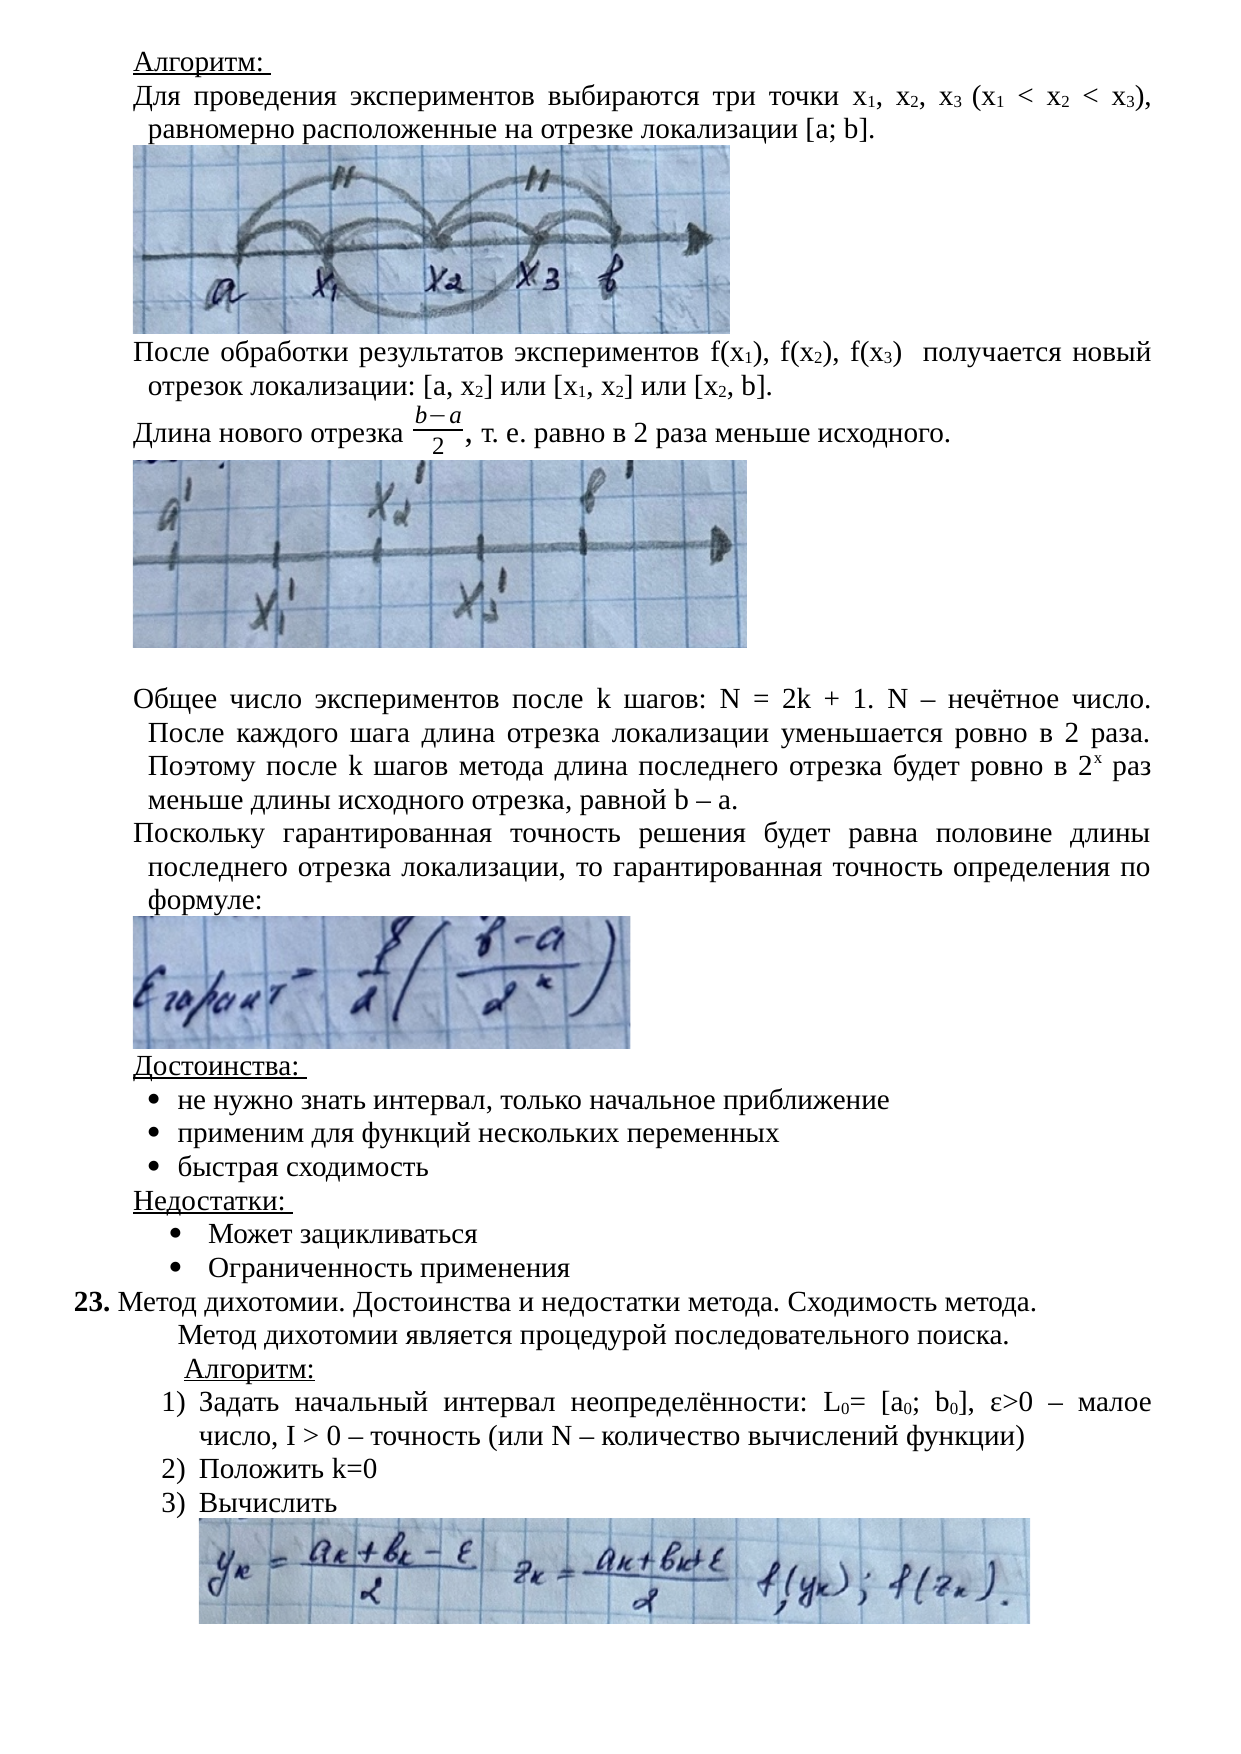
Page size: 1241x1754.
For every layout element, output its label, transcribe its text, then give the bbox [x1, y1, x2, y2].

list После обработки результатов экспериментов f(x1), f(x2), f(x3) получается новый отрезок локализации: [a, x2] или [x1, x2] или [x2, b]. [133, 334, 1152, 401]
list Задать начальный интервал неопределённости: L0= [a0; b0], ε>0 – малое число, I > 0 – точность (или N – количество вычислений функции) [161, 1384, 1152, 1451]
list Длина нового отрезка , т. е. равно в 2 раза меньше исходного. [133, 401, 1152, 460]
list Может зацикливаться [170, 1216, 1152, 1250]
list применим для функций нескольких переменных [149, 1116, 1152, 1149]
list 23. Метод дихотомии. Достоинства и недостатки метода. Сходимость метода. [74, 1284, 1152, 1317]
list Поскольку гарантированная точность решения будет равна половине длины последнего отрезка локализации, то гарантированная точность определения по формуле: [133, 815, 1152, 916]
list Положить k=0 [161, 1451, 1152, 1485]
list Алгоритм: [74, 1351, 1152, 1384]
list Ограниченность применения [170, 1250, 1152, 1284]
picture [198, 1518, 1030, 1624]
list Общее число экспериментов после k шагов: N = 2k + 1. N – нечётное число. После каждого шага длина отрезка локализации уменьшается ровно в 2 раза. Поэтому после k шагов метода длина последнего отрезка будет ровно в 2х раз меньше длины исходного отрезка, равной b – a. [133, 681, 1152, 815]
picture [132, 460, 747, 648]
list Достоинства: [133, 1048, 1152, 1082]
list быстрая сходимость [149, 1149, 1152, 1183]
picture [132, 145, 730, 334]
list Метод дихотомии является процедурой последовательного поиска. [74, 1317, 1152, 1351]
list не нужно знать интервал, только начальное приближение [149, 1082, 1152, 1116]
list Алгоритм: [133, 44, 1152, 78]
list Недостатки: [133, 1183, 1152, 1216]
list Для проведения экспериментов выбираются три точки x1, x2, x3 (x1 < x2 < x3), равномерно расположенные на отрезке локализации [a; b]. [133, 78, 1152, 145]
picture [132, 916, 631, 1049]
